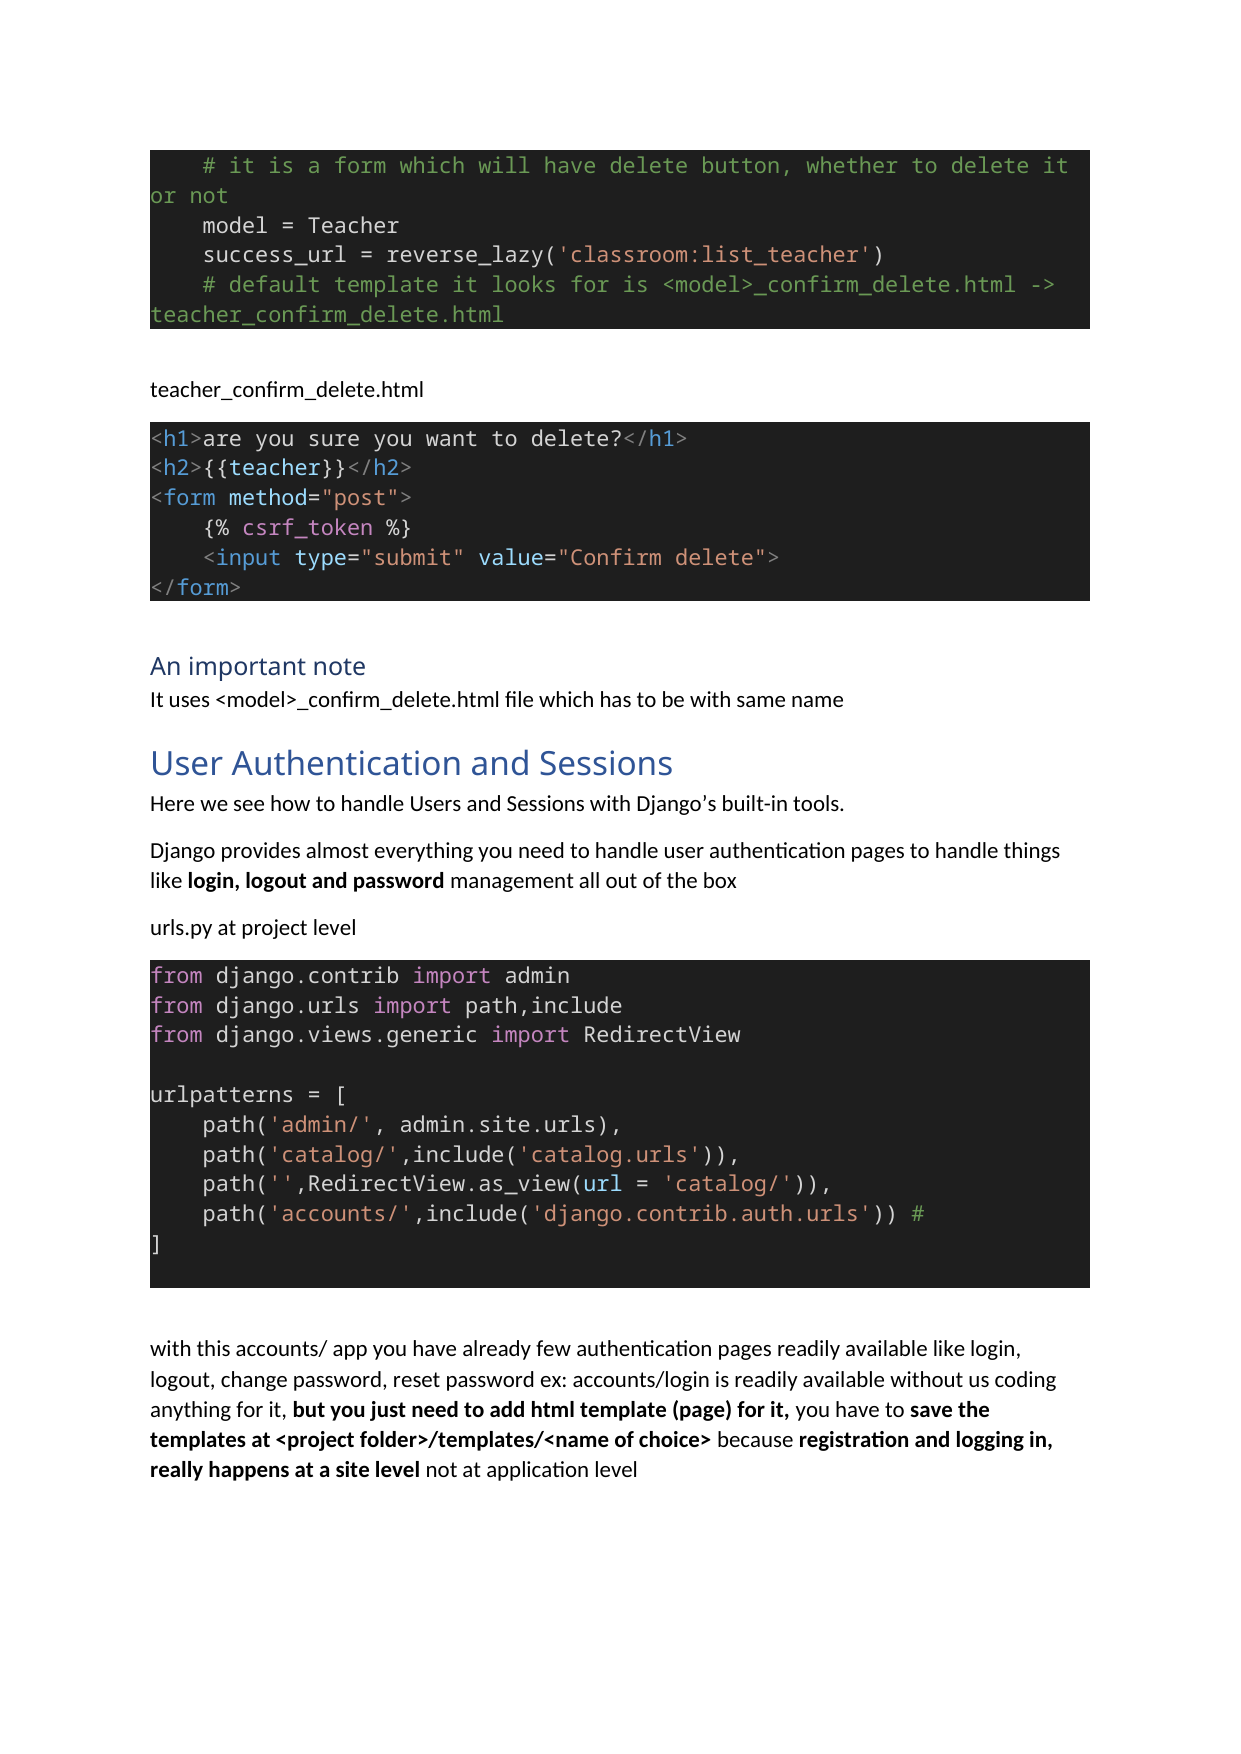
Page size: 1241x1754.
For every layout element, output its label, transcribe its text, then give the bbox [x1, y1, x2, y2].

text # it is a form which will have delete button, whether to delete it or not [150, 150, 1090, 209]
text path('catalog/',include('catalog.urls')), [150, 1139, 1090, 1168]
text {% csrf_token %} [150, 512, 1090, 542]
text from django.contrib import admin [150, 960, 1090, 990]
text path('admin/', admin.site.urls), [150, 1109, 1090, 1139]
text </form> [150, 571, 1090, 601]
text model = Teacher [150, 209, 1090, 239]
text with this accounts/ app you have already few authentication pages readily available like login, logout, change password, reset password ex: accounts/login is readily available without us coding anything for it, but you just need to add html template (page) for it, you have to save the templates at <project folder>/templates/<name of choice> because registration and logging in, really happens at a site level not at application level [150, 1334, 1090, 1483]
text path('accounts/',include('django.contrib.auth.urls')) # [150, 1198, 1090, 1228]
text <h1>are you sure you want to delete?</h1> [150, 422, 1090, 452]
text # default template it looks for is <model>_confirm_delete.html -> teacher_confirm_delete.html [150, 269, 1090, 329]
text success_url = reverse_lazy('classroom:list_teacher') [150, 239, 1090, 269]
subtitle An important note [150, 648, 1090, 682]
text teacher_confirm_delete.html [150, 376, 1090, 404]
text ] [150, 1228, 1090, 1258]
text Here we see how to handle Users and Sessions with Django’s built-in tools. [150, 789, 1090, 817]
text path('',RedirectView.as_view(url = 'catalog/')), [150, 1168, 1090, 1198]
text Django provides almost everything you need to handle user authentication pages to handle things like login, logout and password management all out of the box [150, 836, 1090, 894]
text from django.urls import path,include [150, 990, 1090, 1019]
subtitle User Authentication and Sessions [150, 740, 1090, 786]
text <h2>{{teacher}}</h2> [150, 452, 1090, 482]
text urlpatterns = [ [150, 1079, 1090, 1109]
text <input type="submit" value="Confirm delete"> [150, 542, 1090, 571]
text <form method="post"> [150, 482, 1090, 512]
text It uses <model>_confirm_delete.html file which has to be with same name [150, 685, 1090, 713]
text from django.views.generic import RedirectView [150, 1019, 1090, 1049]
text urls.py at project level [150, 913, 1090, 941]
